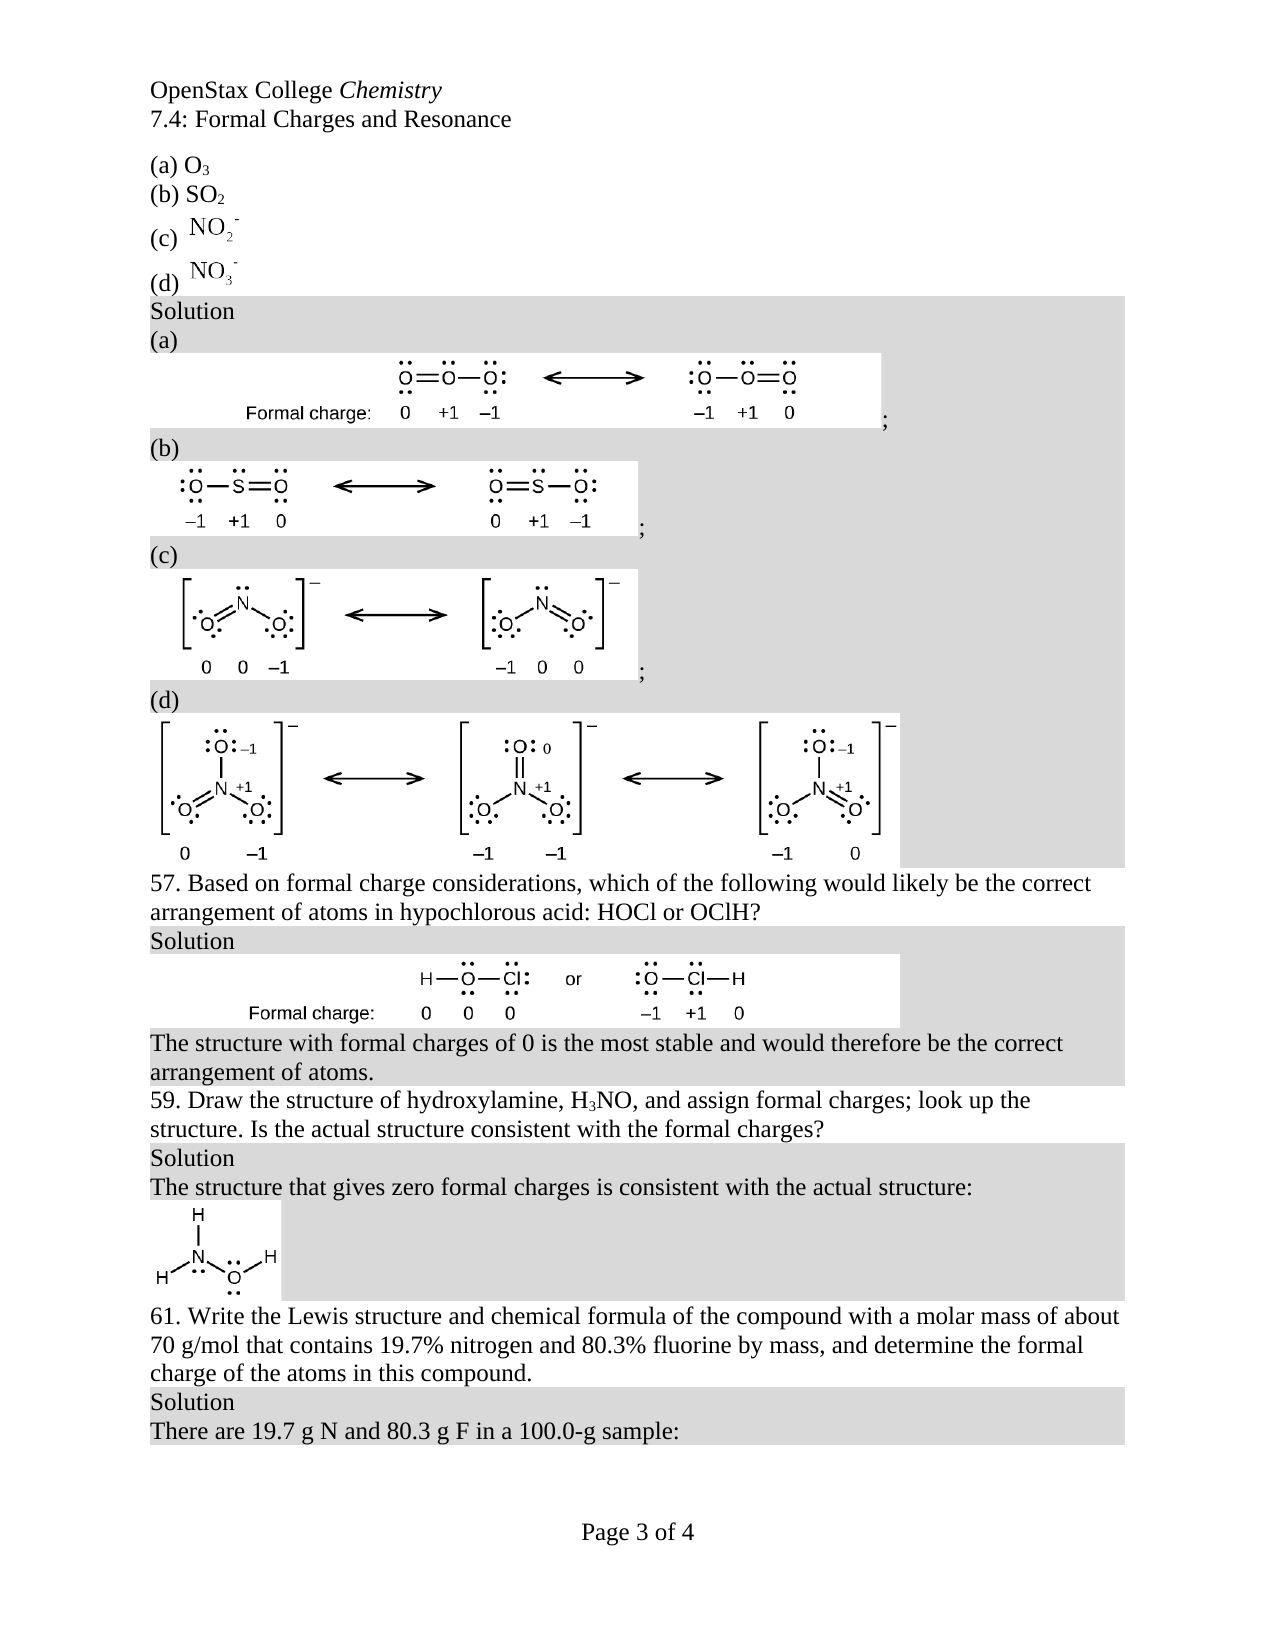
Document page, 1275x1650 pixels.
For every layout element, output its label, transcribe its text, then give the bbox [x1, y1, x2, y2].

text (b) [150, 433, 1125, 462]
picture [150, 461, 639, 536]
text Solution [150, 926, 1125, 954]
picture [150, 569, 639, 680]
text (a) [150, 325, 1125, 354]
text There are 19.7 g N and 80.3 g F in a 100.0-g sample: [150, 1416, 1125, 1445]
picture [150, 713, 901, 869]
picture [150, 954, 901, 1028]
text (d) [150, 252, 1125, 296]
text Solution [150, 1387, 1125, 1416]
text The structure with formal charges of 0 is the most stable and would therefore be the correct arrangement of atoms. [150, 1028, 1125, 1086]
text (b) SO2 [150, 179, 1125, 207]
text (c) [150, 207, 1125, 252]
text Solution [150, 1143, 1125, 1172]
text (c) [150, 541, 1125, 569]
picture [150, 353, 882, 428]
text (a) O3 [150, 150, 1125, 179]
text 59. Draw the structure of hydroxylamine, H3NO, and assign formal charges; look up the structure. Is the actual structure consistent with the formal charges? [150, 1086, 1125, 1143]
text Solution [150, 296, 1125, 325]
text 57. Based on formal charge considerations, which of the following would likely be the correct arrangement of atoms in hypochlorous acid: HOCl or OClH? [150, 868, 1125, 926]
picture [150, 1200, 282, 1301]
text 61. Write the Lewis structure and chemical formula of the compound with a molar mass of about 70 g/mol that contains 19.7% nitrogen and 80.3% fluorine by mass, and determine the formal charge of the atoms in this compound. [150, 1301, 1125, 1387]
text The structure that gives zero formal charges is consistent with the actual structure: [150, 1172, 1125, 1201]
text (d) [150, 685, 1125, 714]
